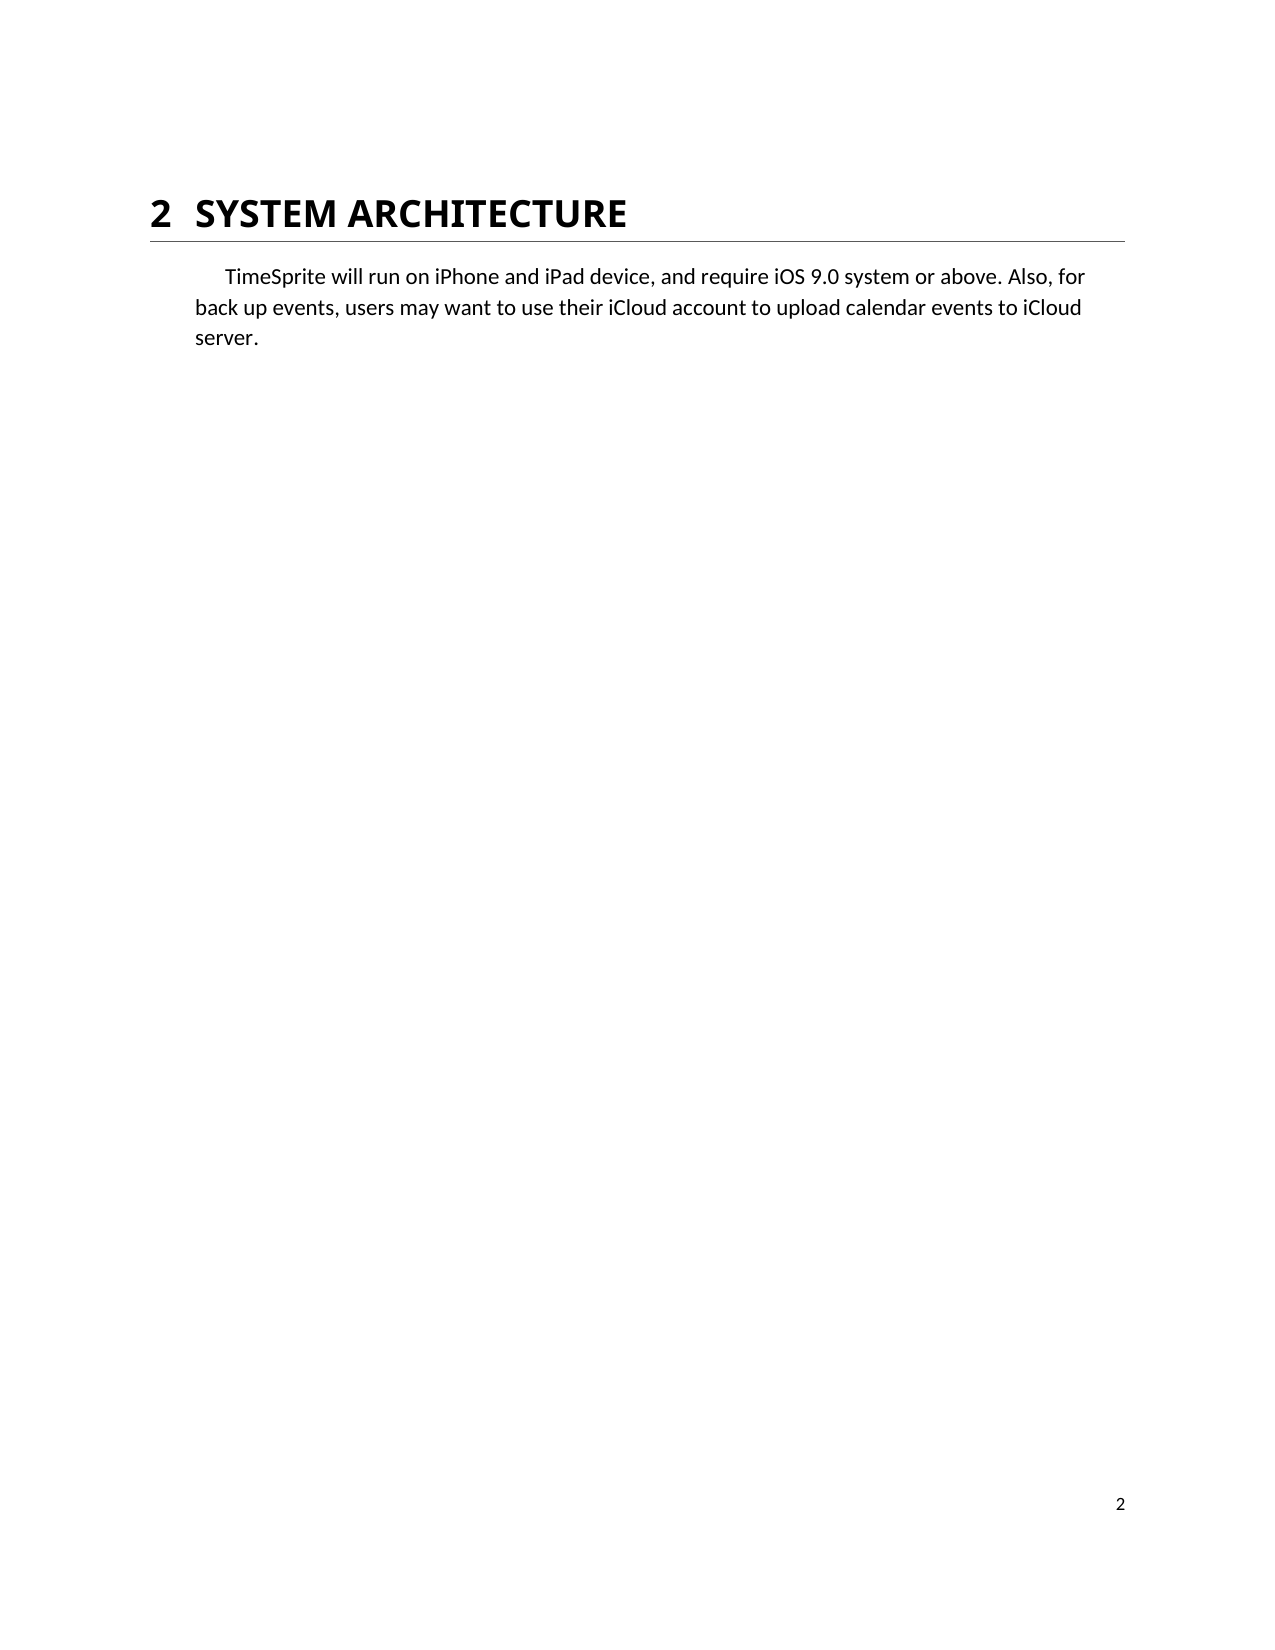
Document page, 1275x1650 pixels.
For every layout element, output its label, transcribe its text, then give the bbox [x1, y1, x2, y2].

subtitle SYSTEM ARCHITECTURE [150, 187, 1125, 241]
text TimeSprite will run on iPhone and iPad device, and require iOS 9.0 system or above. Also, for back up events, users may want to use their iCloud account to upload calendar events to iCloud server. [195, 262, 1125, 351]
